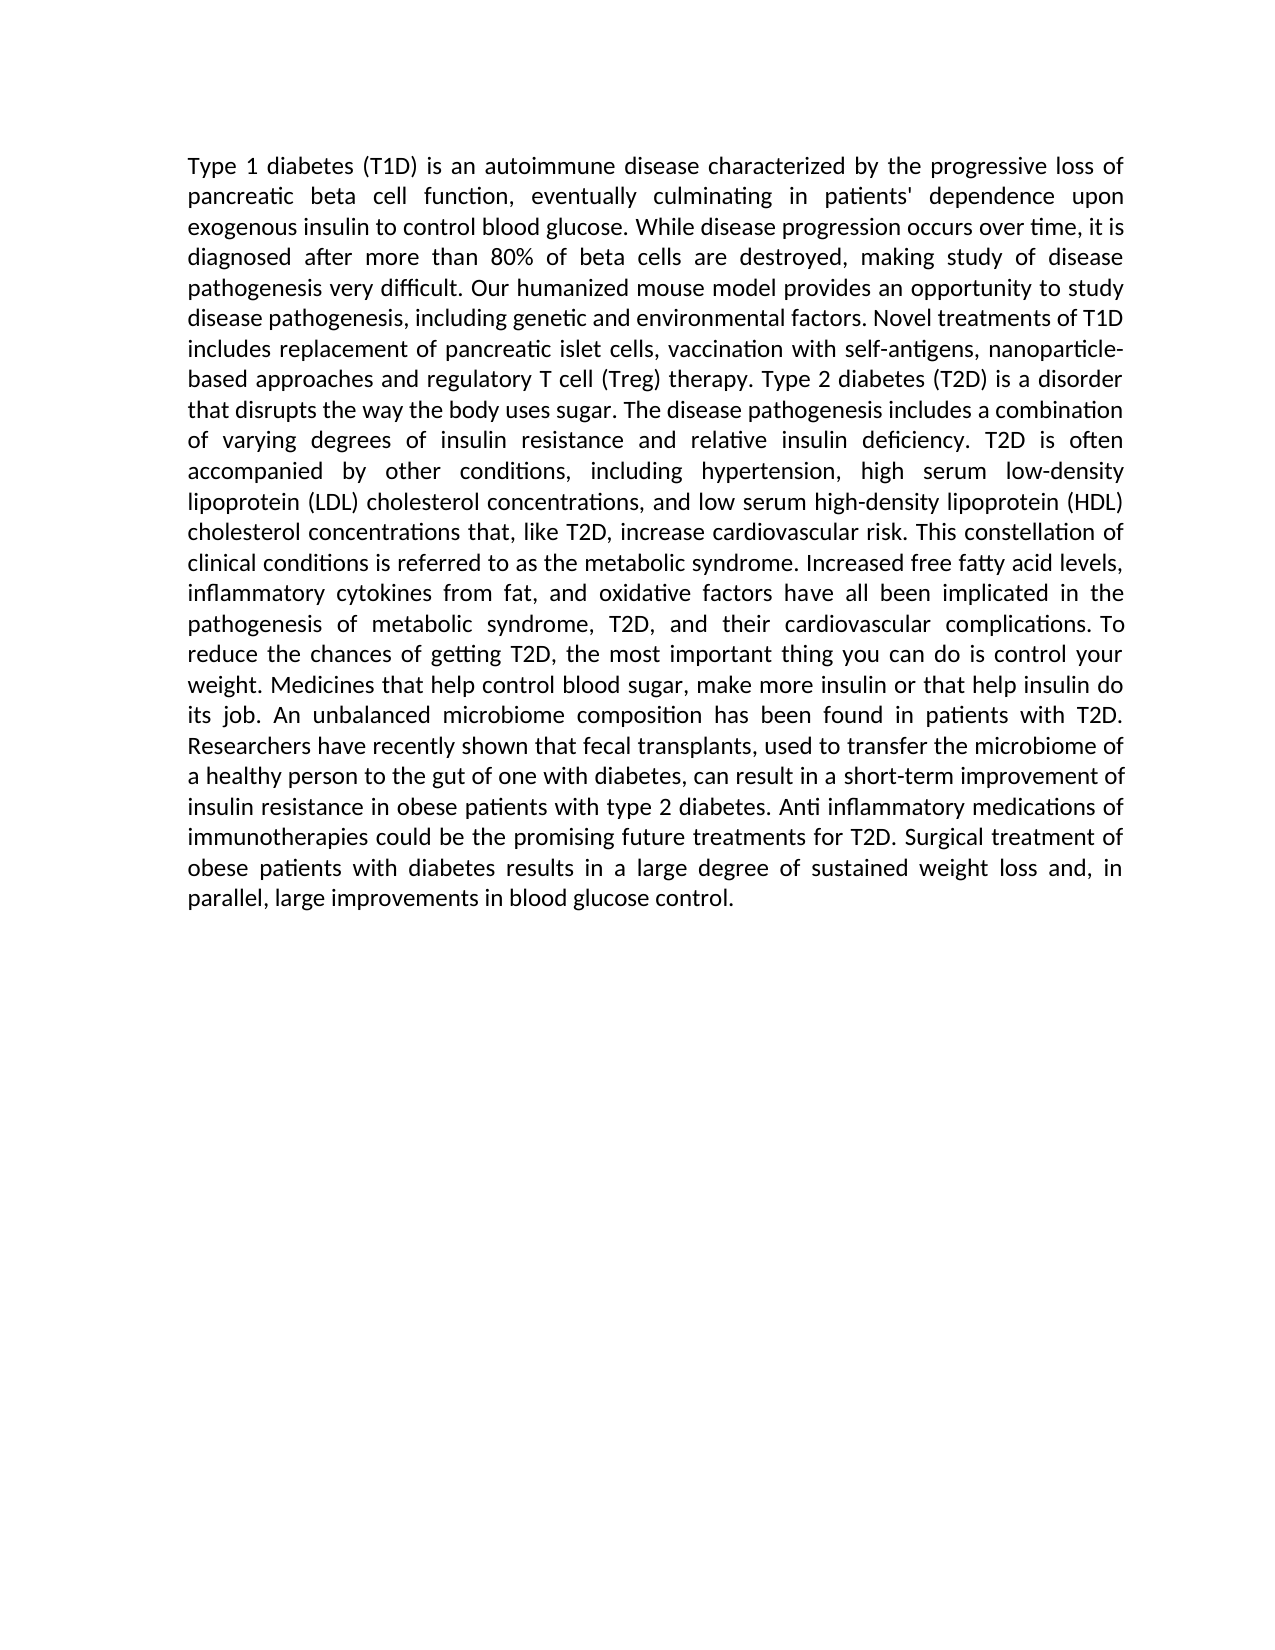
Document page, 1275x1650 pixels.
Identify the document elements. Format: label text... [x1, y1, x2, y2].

text Type 1 diabetes (T1D) is an autoimmune disease characterized by the progressive loss of pancreatic beta cell function, eventually culminating in patients' dependence upon exogenous insulin to control blood glucose. While disease progression occurs over time, it is diagnosed after more than 80% of beta cells are destroyed, making study of disease pathogenesis very difficult. Our humanized mouse model provides an opportunity to study disease pathogenesis, including genetic and environmental factors. Novel treatments of T1D includes replacement of pancreatic islet cells, vaccination with self-antigens, nanoparticle-based approaches and regulatory T cell (Treg) therapy. Type 2 diabetes (T2D) is a disorder that disrupts the way the body uses sugar. The disease pathogenesis includes a combination of varying degrees of insulin resistance and relative insulin deficiency. T2D is often accompanied by other conditions, including hypertension, high serum low-density lipoprotein (LDL) cholesterol concentrations, and low serum high-density lipoprotein (HDL) cholesterol concentrations that, like T2D, increase cardiovascular risk. This constellation of clinical conditions is referred to as the metabolic syndrome. Increased free fatty acid levels, inflammatory cytokines from fat, and oxidative factors have all been implicated in the pathogenesis of metabolic syndrome, T2D, and their cardiovascular complications. To reduce the chances of getting T2D, the most important thing you can do is control your weight. Medicines that help control blood sugar, make more insulin or that help insulin do its job. An unbalanced microbiome composition has been found in patients with T2D. Researchers have recently shown that fecal transplants, used to transfer the microbiome of a healthy person to the gut of one with diabetes, can result in a short-term improvement of insulin resistance in obese patients with type 2 diabetes. Anti inflammatory medications of immunotherapies could be the promising future treatments for T2D. Surgical treatment of obese patients with diabetes results in a large degree of sustained weight loss and, in parallel, large improvements in blood glucose control. [187, 150, 1125, 913]
